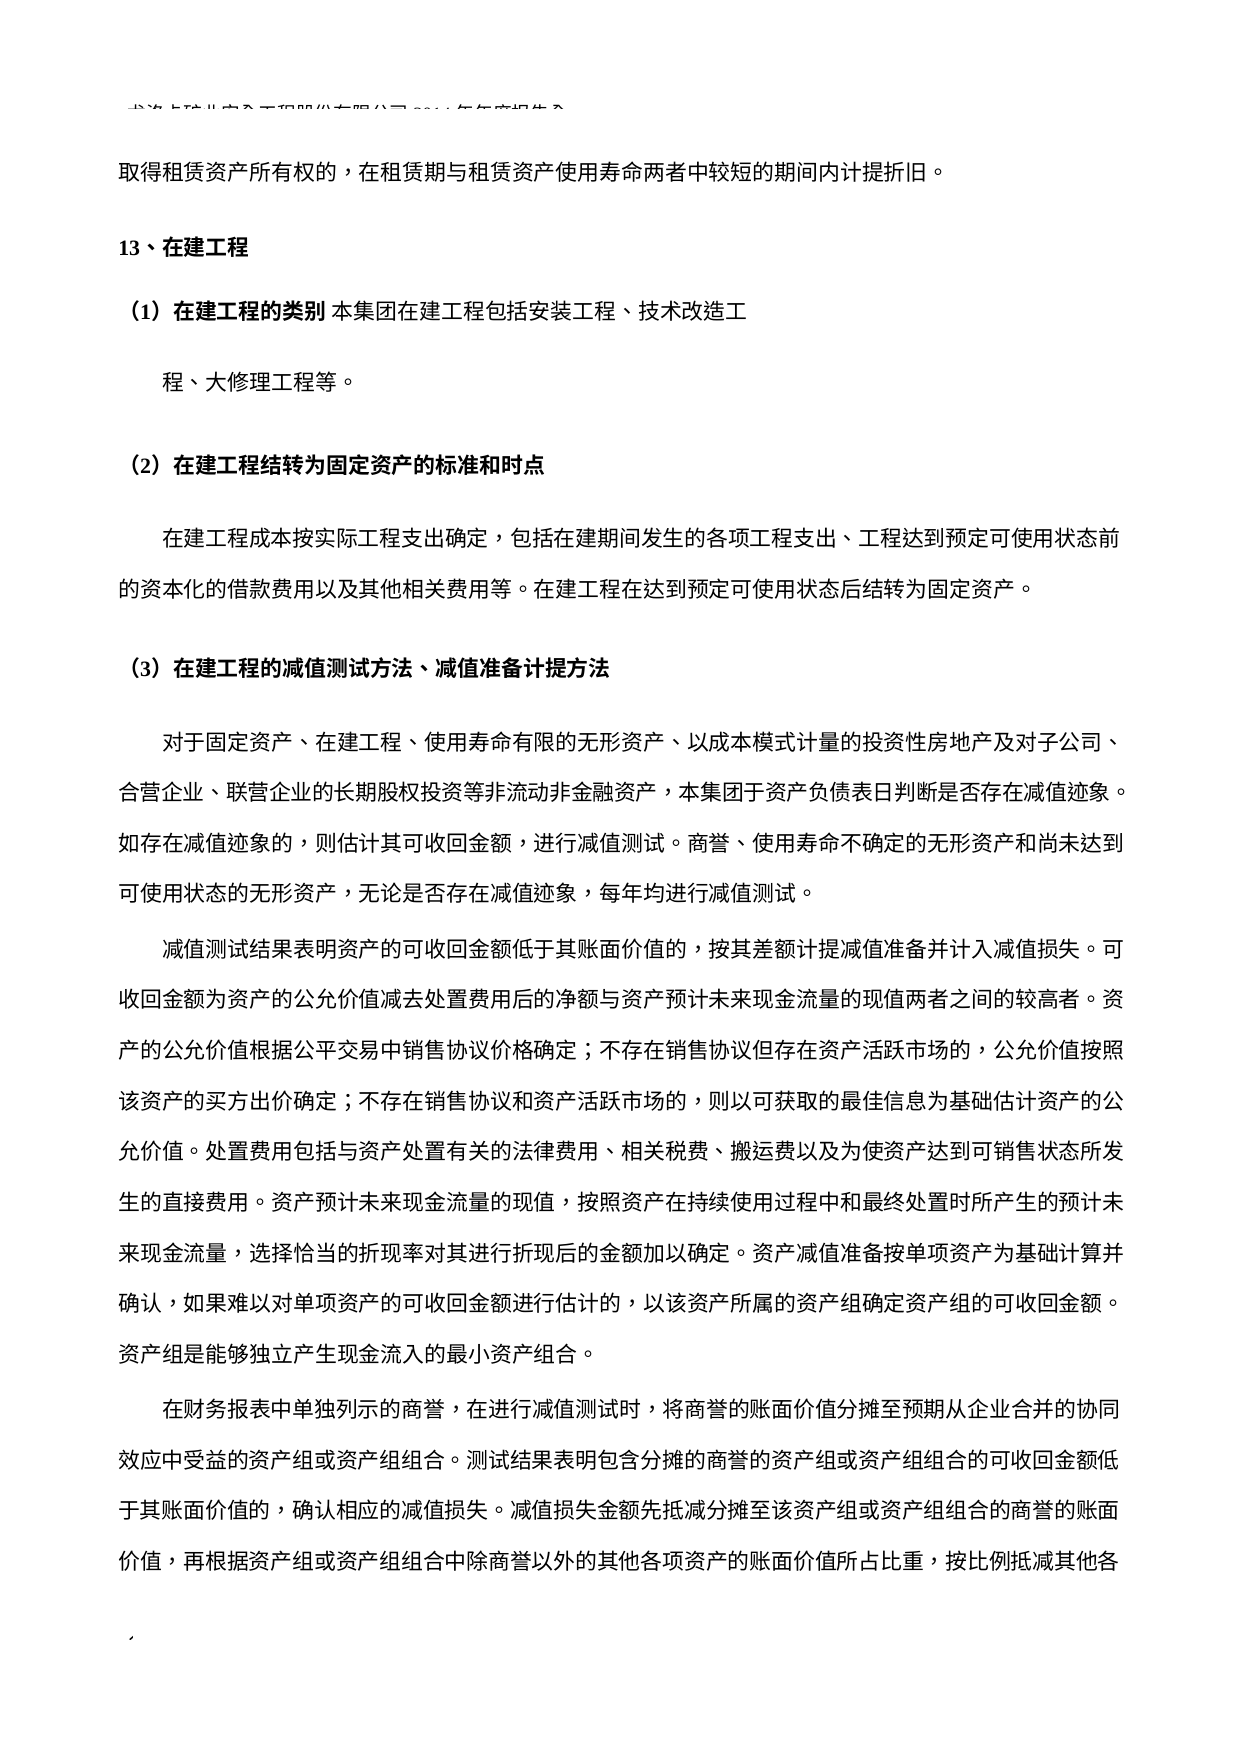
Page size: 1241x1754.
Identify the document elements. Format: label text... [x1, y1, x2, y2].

text 取得租赁资产所有权的，在租赁期与租赁资产使用寿命两者中较短的期间内计提折旧。 [118, 157, 1134, 187]
subtitle （2）在建工程结转为固定资产的标准和时点 [118, 450, 1134, 480]
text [118, 1394, 1122, 1576]
text 在建工程成本按实际工程支出确定，包括在建期间发生的各项工程支出、工程达到预定可使用状态前 的资本化的借款费用以及其他相关费用等。在建工程在达到预定可使用状态后结转为固定资产。 [118, 523, 1122, 603]
text 对于固定资产、在建工程、使用寿命有限的无形资产、以成本模式计量的投资性房地产及对子公司、 合营企业、联营企业的长期股权投资等非流动非金融资产，本集团于资产负债表日判断是否存在减值迹象。 如存在减值迹象的，则估计其可收回金额，进行减值测试。商誉、使用寿命不确定的无形资产和尚未达到 可使用状态的无形资产，无论是否存在减值迹象，每年均进行减值测试。 [118, 727, 1134, 908]
text （1）在建工程的类别 本集团在建工程包括安装工程、技术改造工程、大修理工程等。 [118, 296, 776, 396]
subtitle 13、在建工程 [118, 232, 1134, 261]
subtitle （3）在建工程的减值测试方法、减值准备计提方法 [118, 653, 1134, 683]
text 减值测试结果表明资产的可收回金额低于其账面价值的，按其差额计提减值准备并计入减值损失。可 收回金额为资产的公允价值减去处置费用后的净额与资产预计未来现金流量的现值两者之间的较高者。资 产的公允价值根据公平交易中销售协议价格确定；不存在销售协议但存在资产活跃市场的，公允价值按照 该资产的买方出价确定；不存在销售协议和资产活跃市场的，则以可获取的最佳信息为基础估计资产的公 允价值。处置费用包括与资产处置有关的法律费用、相关税费、搬运费以及为使资产达到可销售状态所发 生的直接费用。资产预计未来现金流量的现值，按照资产在持续使用过程中和最终处置时所产生的预计未 来现金流量，选择恰当的折现率对其进行折现后的金额加以确定。资产减值准备按单项资产为基础计算并 确认，如果难以对单项资产的可收回金额进行估计的，以该资产所属的资产组确定资产组的可收回金额。 资产组是能够独立产生现金流入的最小资产组合。 [118, 934, 1124, 1369]
